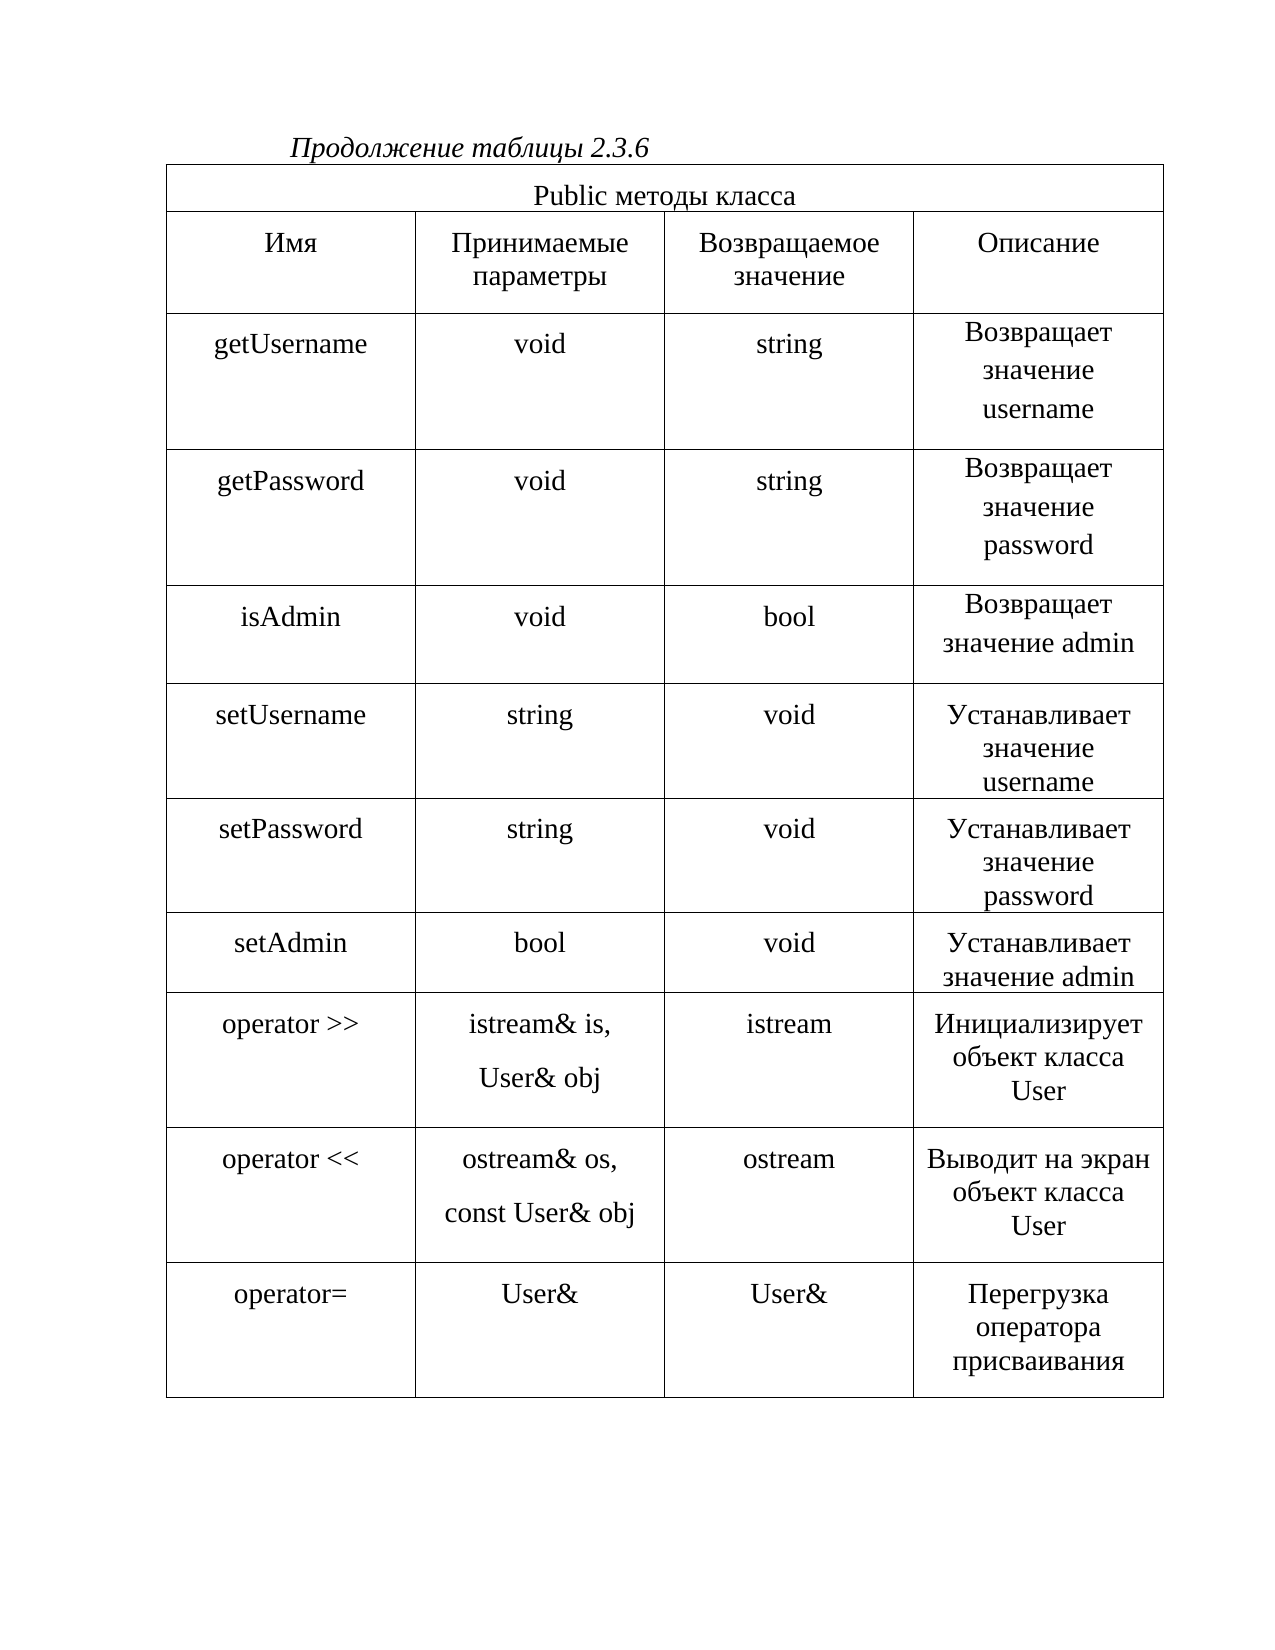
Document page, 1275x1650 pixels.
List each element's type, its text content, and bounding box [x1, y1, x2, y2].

table_cell void [416, 586, 664, 683]
table_header Public методы класса [167, 165, 1163, 211]
table_cell setPassword [167, 799, 415, 912]
table_cell operator << [167, 1128, 415, 1262]
table_cell string [665, 450, 913, 585]
table_cell Возвращаемое значение [665, 212, 913, 313]
table_cell string [416, 799, 664, 912]
table_cell Выводит на экран объект класса User [914, 1128, 1163, 1262]
table_cell User& [416, 1263, 664, 1397]
table_cell operator >> [167, 993, 415, 1127]
table_cell getPassword [167, 450, 415, 585]
table_cell bool [416, 913, 664, 992]
table_cell istream [665, 993, 913, 1127]
table_cell User& [665, 1263, 913, 1397]
table_cell void [416, 450, 664, 585]
table_cell void [665, 684, 913, 797]
table_cell ostream [665, 1128, 913, 1262]
table_cell setUsername [167, 684, 415, 797]
table_cell setAdmin [167, 913, 415, 992]
table_cell Возвращает значение admin [914, 586, 1163, 683]
table_cell Инициализирует объект класса User [914, 993, 1163, 1127]
table_cell Принимаемые параметры [416, 212, 664, 313]
table_cell getUsername [167, 314, 415, 449]
table_cell Описание [914, 212, 1163, 313]
table_cell isAdmin [167, 586, 415, 683]
table_cell istream& is, User& obj [416, 993, 664, 1127]
table_cell bool [665, 586, 913, 683]
table_cell Устанавливает значение admin [914, 913, 1163, 992]
table_cell Возвращает значение username [914, 314, 1163, 449]
table_cell Устанавливает значение username [914, 684, 1163, 797]
table_cell void [665, 913, 913, 992]
table_cell void [665, 799, 913, 912]
table_cell Возвращает значение password [914, 450, 1163, 585]
table_cell Перегрузка оператора присваивания [914, 1263, 1163, 1397]
text Продолжение таблицы 2.3.6 [290, 131, 1186, 164]
table_cell Устанавливает значение password [914, 799, 1163, 912]
table_cell ostream& os, const User& obj [416, 1128, 664, 1262]
table_cell Имя [167, 212, 415, 313]
table_cell operator= [167, 1263, 415, 1397]
table_cell string [665, 314, 913, 449]
table_cell string [416, 684, 664, 797]
table_cell void [416, 314, 664, 449]
